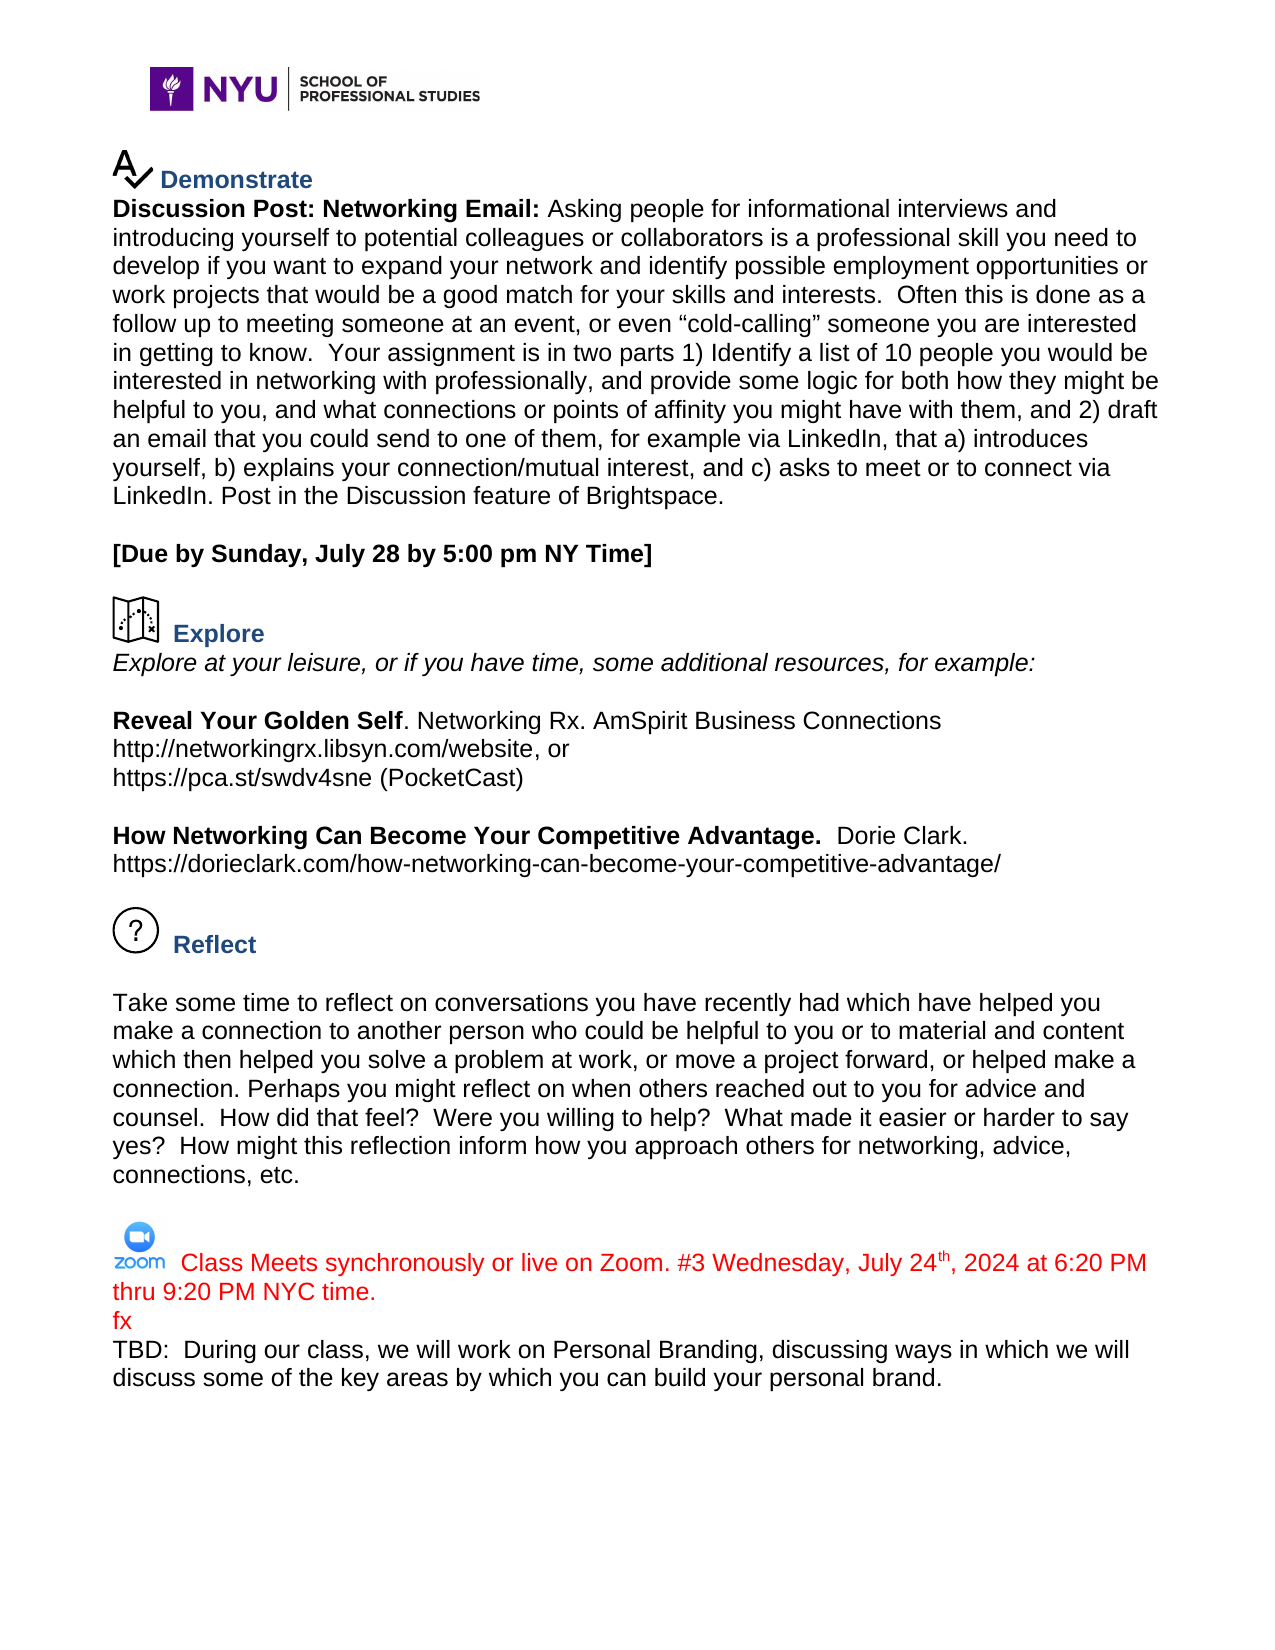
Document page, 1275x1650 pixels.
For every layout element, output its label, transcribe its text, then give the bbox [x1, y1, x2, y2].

text Reveal Your Golden Self. Networking Rx. AmSpirit Business Connections [112, 706, 1162, 734]
text Class Meets synchronously or live on Zoom. #3 Wednesday, July 24th, 2024 at 6:20 PM thru 9:20 PM NYC time. [112, 1218, 1162, 1306]
text Demonstrate [112, 150, 1162, 194]
text Explore at your leisure, or if you have time, some additional resources, for example: [112, 648, 1162, 677]
text http://networkingrx.libsyn.com/website, or [112, 734, 1162, 763]
text https://dorieclark.com/how-networking-can-become-your-competitive-advantage/ [112, 849, 1162, 878]
text Reflect [112, 907, 1162, 959]
text https://pca.st/swdv4sne (PocketCast) [112, 763, 1162, 792]
text How Networking Can Become Your Competitive Advantage. Dorie Clark. [112, 821, 1162, 849]
picture [150, 67, 480, 111]
text [Due by Sunday, July 28 by 5:00 pm NY Time] [112, 539, 1162, 568]
text Take some time to reflect on conversations you have recently had which have helped you make a connection to another person who could be helpful to you or to material and content which then helped you solve a problem at work, or move a project forward, or helped make a connection. Perhaps you might reflect on when others reached out to you for advice and counsel. How did that feel? Were you willing to help? What made it easier or harder to say yes? How might this reflection inform how you approach others for networking, advice, connections, etc. [112, 988, 1162, 1189]
text Explore [112, 596, 1162, 648]
text TBD: During our class, we will work on Personal Branding, discussing ways in which we will discuss some of the key areas by which you can build your personal brand. [112, 1334, 1162, 1392]
text fx [112, 1306, 1162, 1334]
text Discussion Post: Networking Email: Asking people for informational interviews and introducing yourself to potential colleagues or collaborators is a professional skill you need to develop if you want to expand your network and identify possible employment opportunities or work projects that would be a good match for your skills and interests. Often this is done as a follow up to meeting someone at an event, or even “cold-calling” someone you are interested in getting to know. Your assignment is in two parts 1) Identify a list of 10 people you would be interested in networking with professionally, and provide some logic for both how they might be helpful to you, and what connections or points of affinity you might have with them, and 2) draft an email that you could send to one of them, for example via LinkedIn, that a) introduces yourself, b) explains your connection/mutual interest, and c) asks to meet or to connect via LinkedIn. Post in the Discussion feature of Brightspace. [112, 194, 1162, 510]
picture [112, 1217, 167, 1272]
